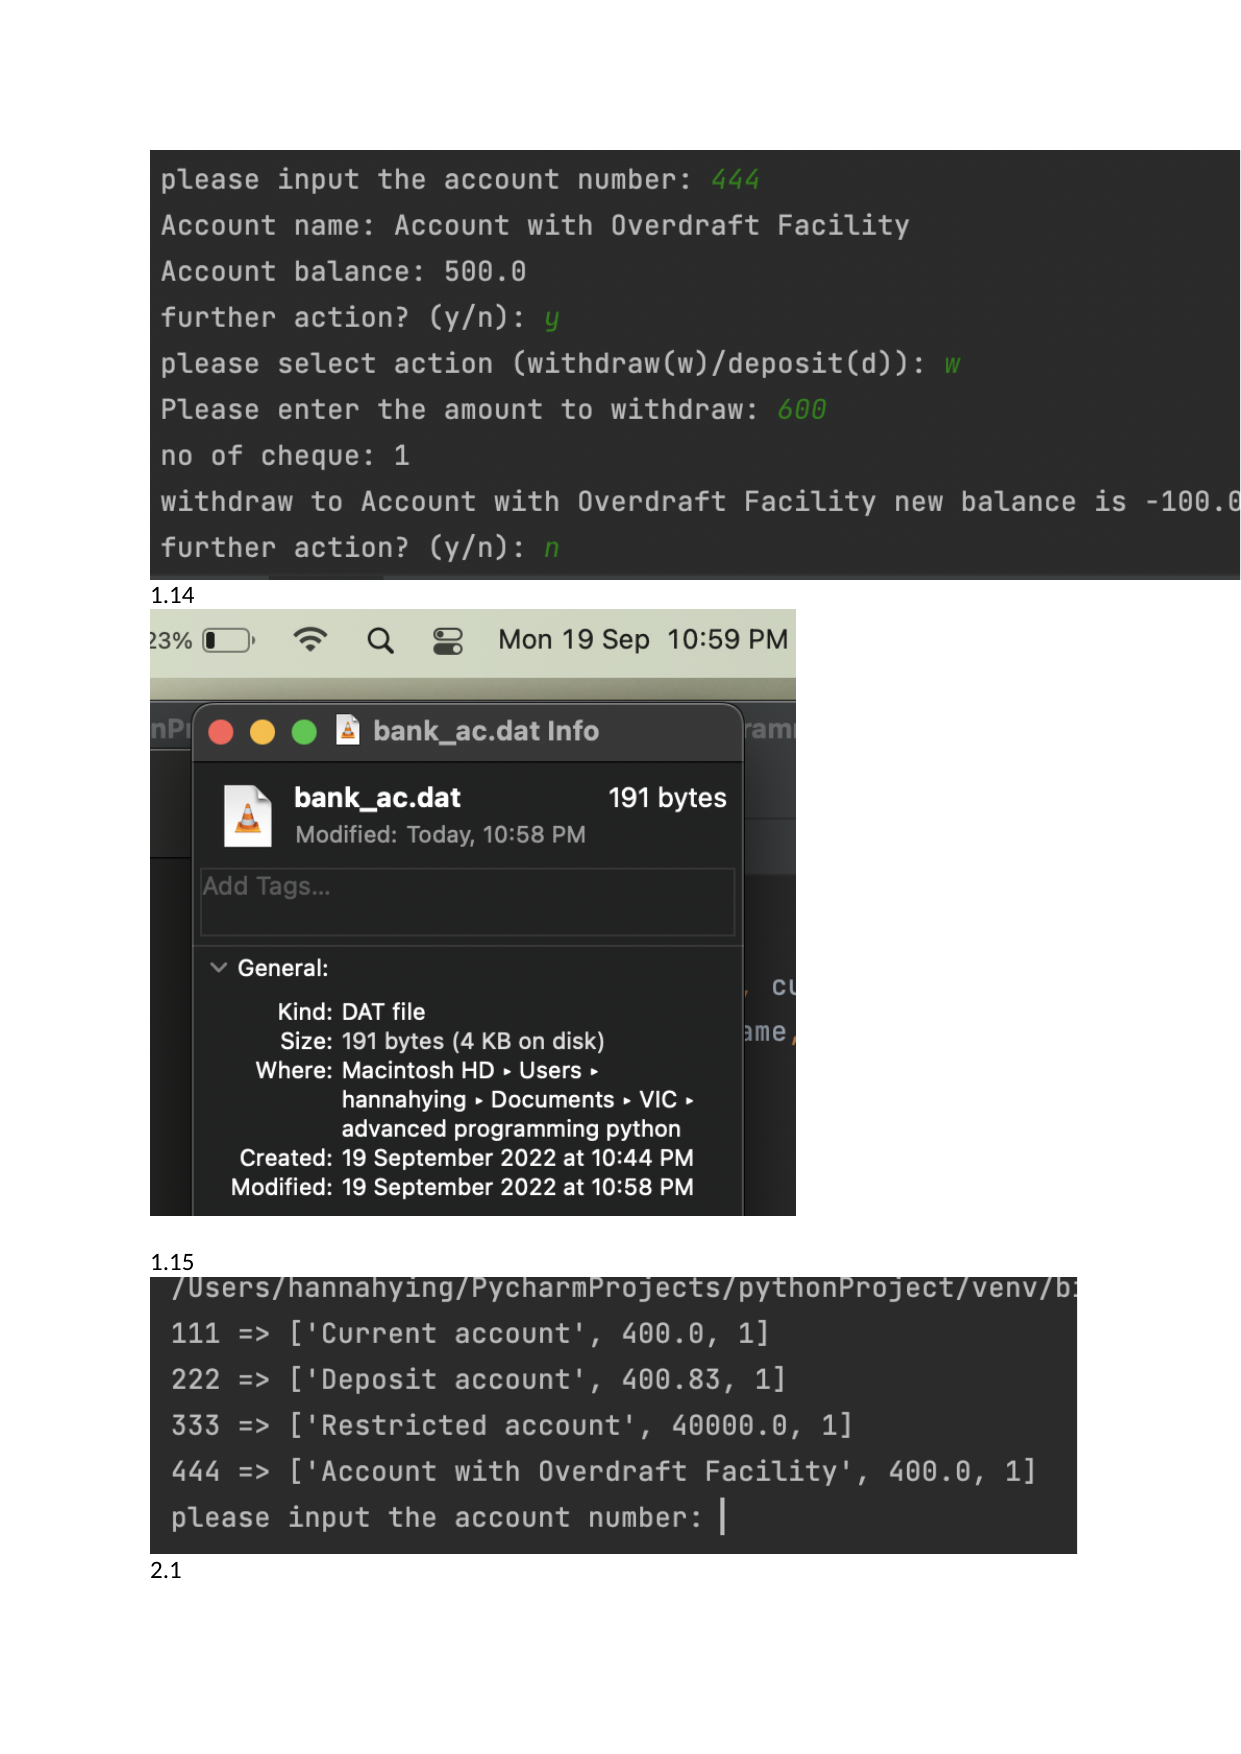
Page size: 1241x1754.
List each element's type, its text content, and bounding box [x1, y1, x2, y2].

picture [150, 1277, 1078, 1554]
text 1.15 [150, 1246, 1090, 1277]
picture [150, 609, 796, 1216]
picture [150, 150, 1241, 580]
text 1.14 [150, 580, 1090, 610]
text 2.1 [150, 1554, 1090, 1584]
